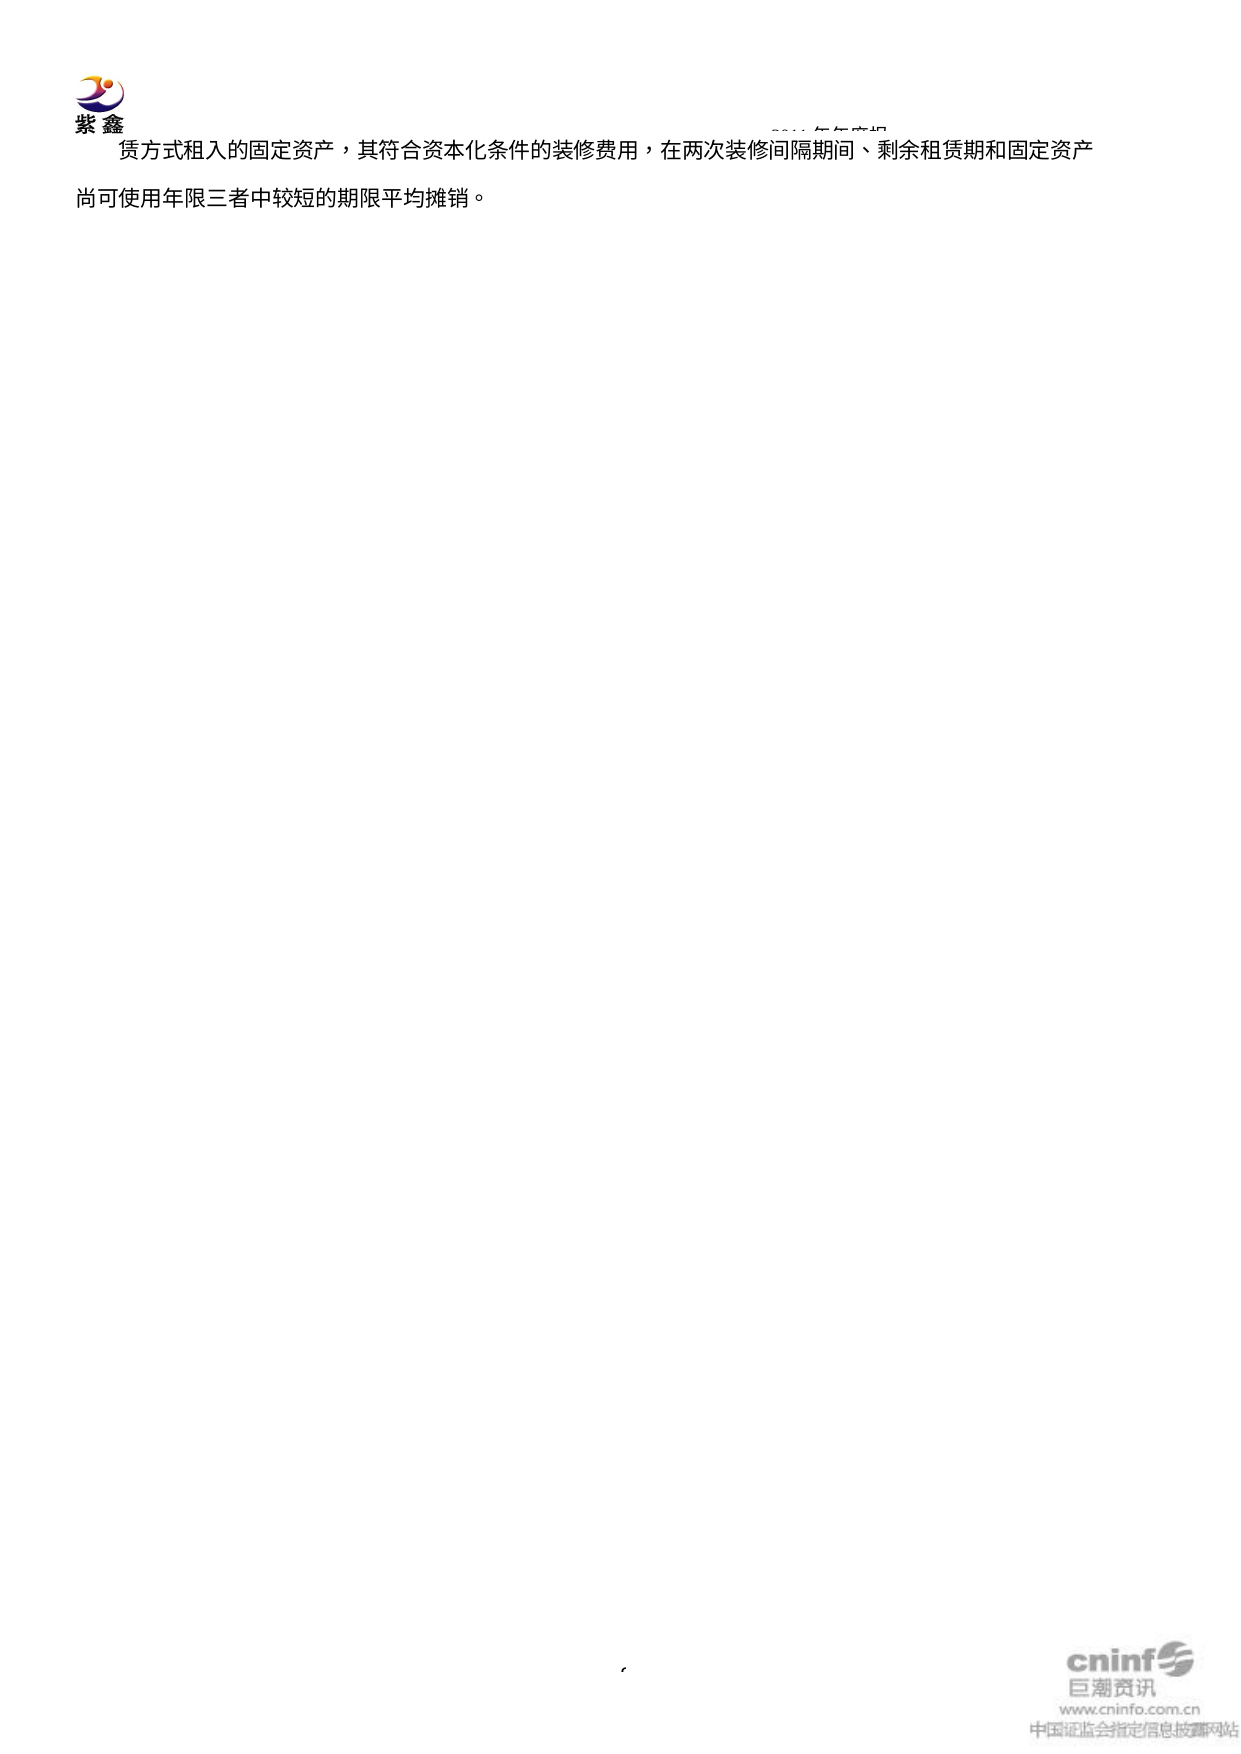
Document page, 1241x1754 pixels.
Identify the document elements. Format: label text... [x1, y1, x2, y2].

picture [75, 74, 125, 134]
picture [1029, 1633, 1241, 1754]
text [118, 135, 1240, 165]
text 尚可使用年限三者中较短的期限平均摊销。 [75, 182, 1240, 212]
